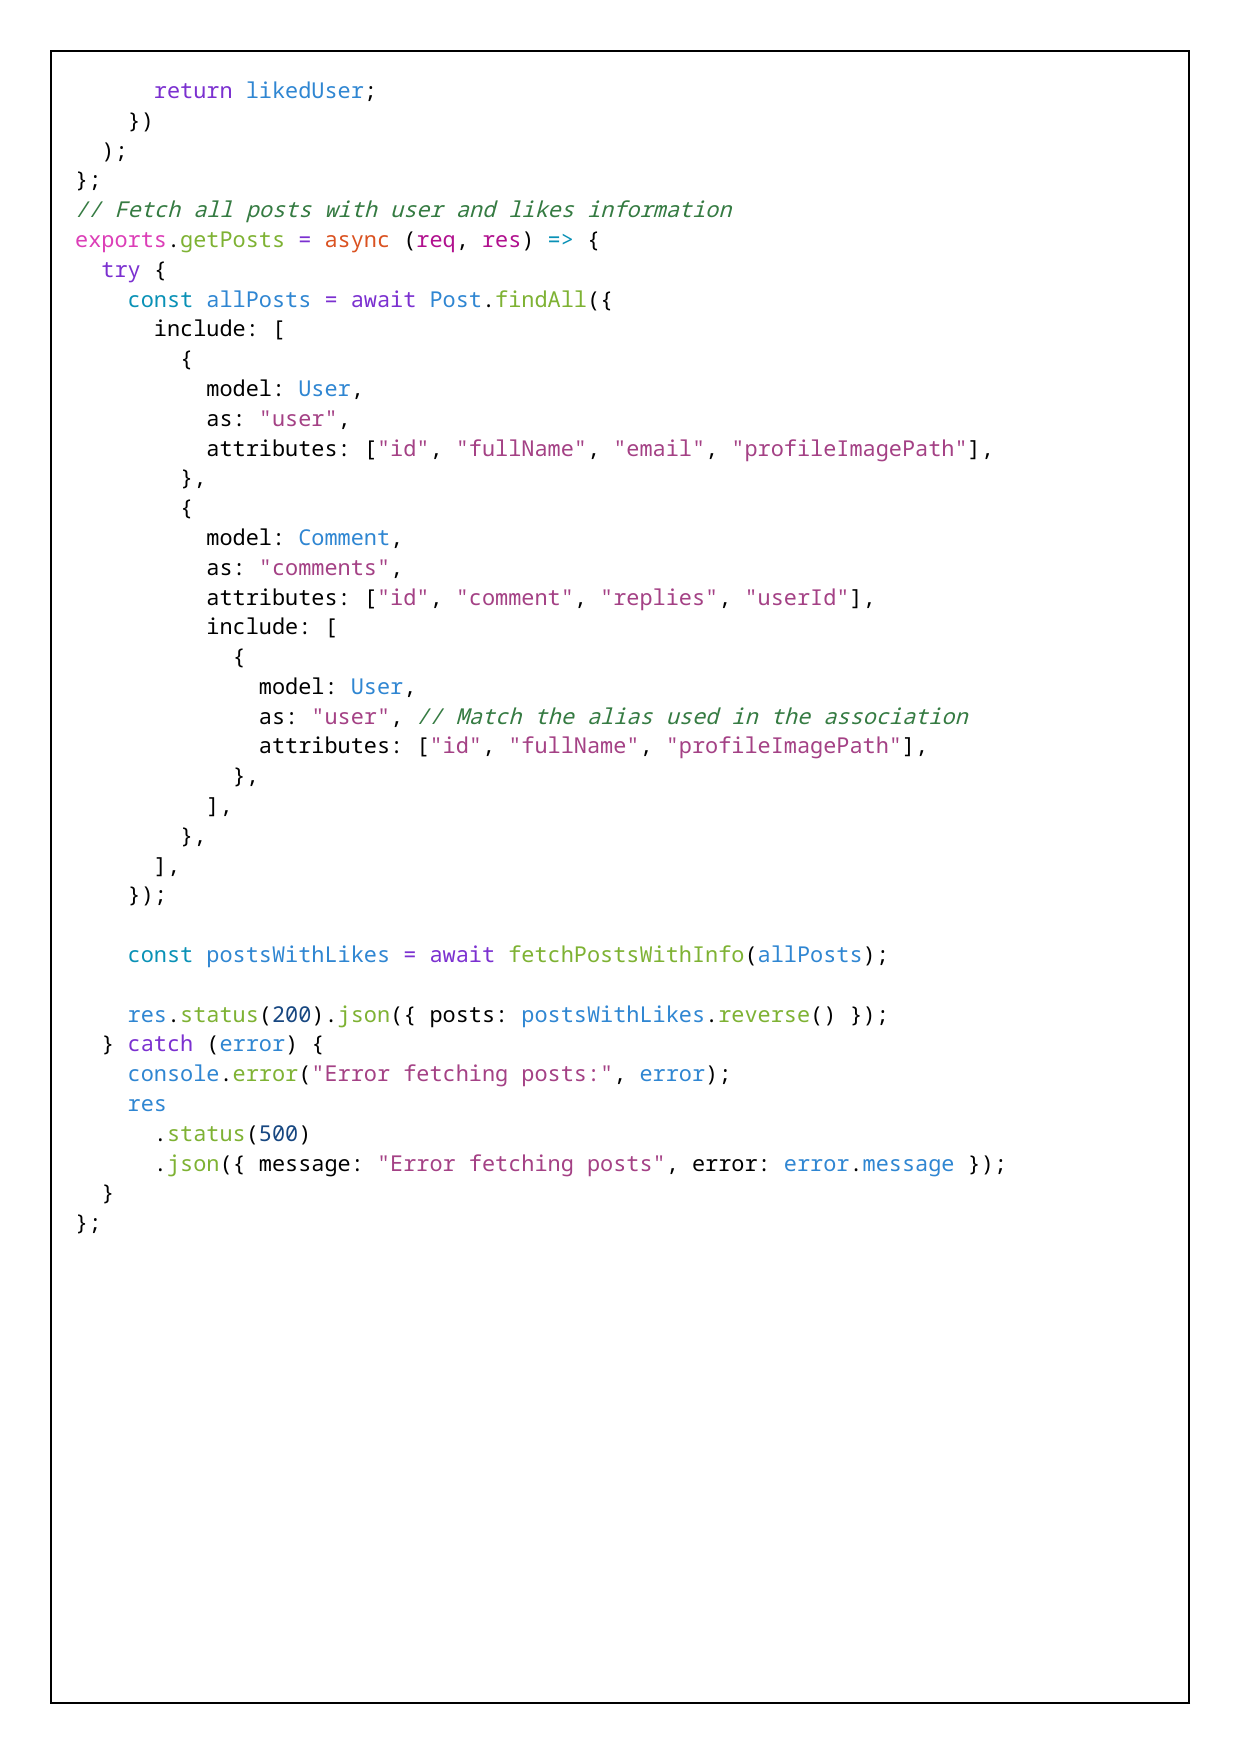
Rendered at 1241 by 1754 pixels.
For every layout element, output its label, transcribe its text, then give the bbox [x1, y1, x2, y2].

text console.error("Error fetching posts:", error); [75, 1058, 1165, 1088]
text // Fetch all posts with user and likes information [75, 194, 1165, 224]
text res [75, 1088, 1165, 1118]
text const postsWithLikes = await fetchPostsWithInfo(allPosts); [75, 939, 1165, 969]
text }, [75, 462, 1165, 492]
text exports.getPosts = async (req, res) => { [75, 224, 1165, 254]
text } catch (error) { [75, 1028, 1165, 1058]
text as: "user", [75, 403, 1165, 432]
text attributes: ["id", "fullName", "profileImagePath"], [75, 730, 1165, 760]
text { [75, 641, 1165, 671]
text res.status(200).json({ posts: postsWithLikes.reverse() }); [75, 998, 1165, 1028]
text }; [75, 164, 1165, 194]
text model: User, [75, 671, 1165, 701]
text { [75, 492, 1165, 522]
text }); [75, 879, 1165, 909]
text .json({ message: "Error fetching posts", error: error.message }); [75, 1147, 1165, 1177]
text .status(500) [75, 1118, 1165, 1147]
text as: "comments", [75, 552, 1165, 581]
text }; [75, 1207, 1165, 1237]
text model: Comment, [75, 522, 1165, 552]
text } [75, 1177, 1165, 1207]
text attributes: ["id", "fullName", "email", "profileImagePath"], [75, 432, 1165, 462]
text as: "user", // Match the alias used in the association [75, 701, 1165, 730]
text ); [75, 134, 1165, 164]
text attributes: ["id", "comment", "replies", "userId"], [75, 581, 1165, 611]
text return likedUser; [75, 75, 1165, 105]
text const allPosts = await Post.findAll({ [75, 283, 1165, 313]
text }) [75, 105, 1165, 134]
text ], [75, 849, 1165, 879]
text try { [75, 254, 1165, 283]
text }, [75, 760, 1165, 790]
text { [75, 343, 1165, 373]
text }, [75, 820, 1165, 849]
text include: [ [75, 313, 1165, 343]
text model: User, [75, 373, 1165, 403]
text ], [75, 790, 1165, 820]
text include: [ [75, 611, 1165, 641]
